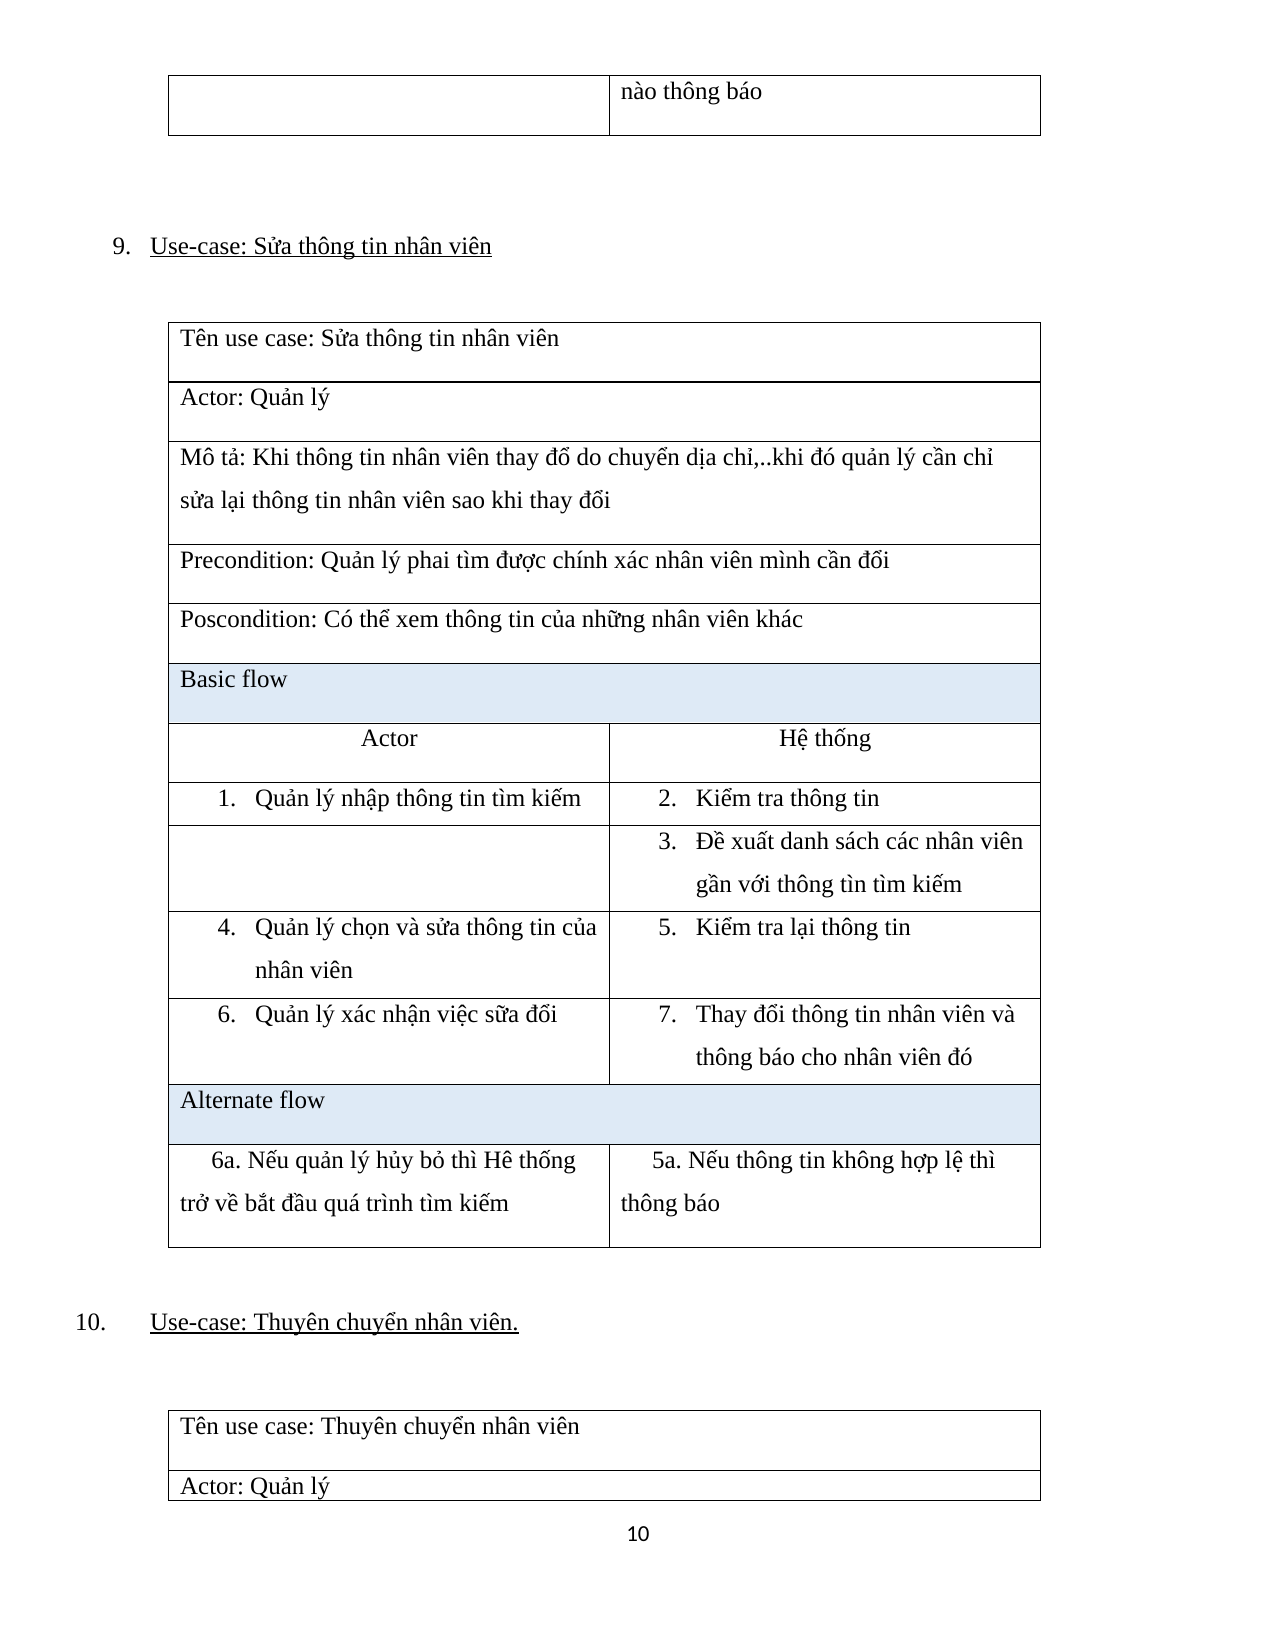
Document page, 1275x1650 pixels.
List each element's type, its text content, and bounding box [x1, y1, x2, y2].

table_cell Quản lý nhập thông tin tìm kiếm [169, 783, 609, 825]
table_cell Đề xuất danh sách các nhân viên gần với thông tìn tìm kiếm [610, 826, 1040, 911]
table_cell Kiểm tra thông tin [610, 783, 1040, 825]
table_cell Basic flow [169, 664, 1040, 722]
table_cell Hệ thống [610, 724, 1040, 782]
table_cell Thay đổi thông tin nhân viên và thông báo cho nhân viên đó [610, 999, 1040, 1084]
table_cell Poscondition: Có thể xem thông tin của những nhân viên khác [169, 604, 1040, 663]
table_cell Actor: Quản lý [169, 1471, 1040, 1500]
table_cell Alternate flow [169, 1085, 1040, 1144]
table_cell Actor: Quản lý [169, 383, 1040, 441]
subtitle Use-case: Sửa thông tin nhân viên [112, 231, 1200, 260]
table_cell 5a. Nếu thông tin không hợp lệ thì thông báo [610, 1145, 1040, 1247]
table_header Tên use case: Thuyên chuyển nhân viên [169, 1411, 1040, 1470]
table_header Tên use case: Sửa thông tin nhân viên [169, 323, 1040, 381]
subtitle Use-case: Thuyên chuyển nhân viên. [75, 1307, 1200, 1336]
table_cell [610, 76, 1040, 134]
table_cell 6a. Nếu quản lý hủy bỏ thì Hê thống trở về bắt đầu quá trình tìm kiếm [169, 1145, 609, 1247]
table_cell Actor [169, 724, 609, 782]
table_cell Precondition: Quản lý phai tìm được chính xác nhân viên mình cần đổi [169, 545, 1040, 603]
table_cell Quản lý xác nhận việc sữa đổi [169, 999, 609, 1084]
table_cell Quản lý chọn và sửa thông tin của nhân viên [169, 912, 609, 998]
table_cell Mô tả: Khi thông tin nhân viên thay đổ do chuyển dịa chỉ,..khi đó quản lý cần chỉ sửa lại thông tin nhân viên sao khi thay đổi [169, 442, 1040, 544]
table_cell Kiểm tra lại thông tin [610, 912, 1040, 998]
table_cell [169, 76, 609, 134]
table_cell [169, 826, 609, 911]
